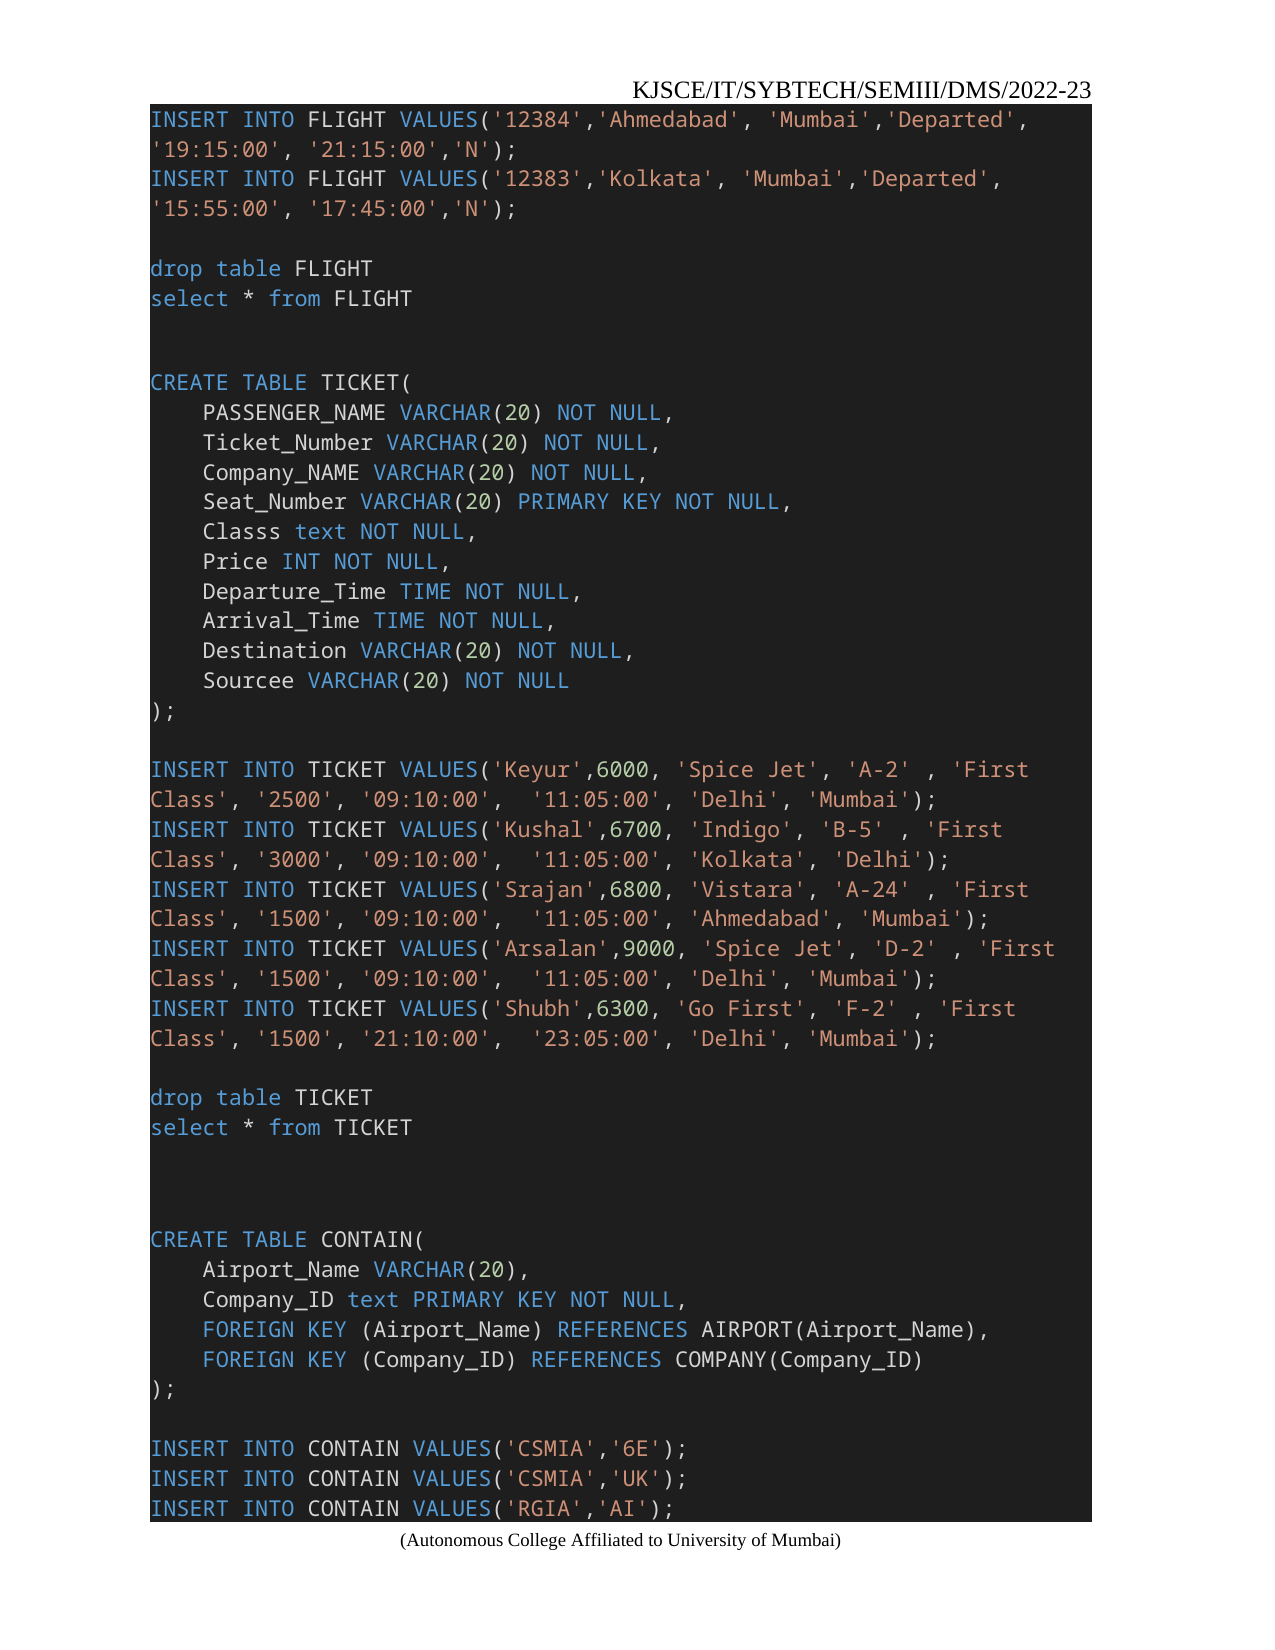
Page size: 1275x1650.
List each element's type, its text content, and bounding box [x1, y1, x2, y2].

text INSERT INTO CONTAIN VALUES('CSMIA','6E'); [150, 1433, 1092, 1463]
text select * from FLIGHT [150, 282, 1092, 312]
text Ticket_Number VARCHAR(20) NOT NULL, [150, 427, 1092, 456]
text Arrival_Time TIME NOT NULL, [150, 605, 1092, 635]
text PASSENGER_NAME VARCHAR(20) NOT NULL, [150, 397, 1092, 427]
text INSERT INTO TICKET VALUES('Keyur',6000, 'Spice Jet', 'A-2' , 'First Class', '2500', '09:10:00', '11:05:00', 'Delhi', 'Mumbai'); [150, 754, 1092, 814]
text Seat_Number VARCHAR(20) PRIMARY KEY NOT NULL, [150, 486, 1092, 516]
text Sourcee VARCHAR(20) NOT NULL [150, 665, 1092, 695]
text Company_ID text PRIMARY KEY NOT NULL, [150, 1284, 1092, 1314]
text INSERT INTO TICKET VALUES('Kushal',6700, 'Indigo', 'B-5' , 'First Class', '3000', '09:10:00', '11:05:00', 'Kolkata', 'Delhi'); [150, 814, 1092, 873]
text Destination VARCHAR(20) NOT NULL, [150, 635, 1092, 665]
text Airport_Name VARCHAR(20), [150, 1254, 1092, 1284]
text INSERT INTO TICKET VALUES('Srajan',6800, 'Vistara', 'A-24' , 'First Class', '1500', '09:10:00', '11:05:00', 'Ahmedabad', 'Mumbai'); [150, 873, 1092, 933]
text Departure_Time TIME NOT NULL, [150, 576, 1092, 605]
text INSERT INTO FLIGHT VALUES('12384','Ahmedabad', 'Mumbai','Departed', '19:15:00', '21:15:00','N'); [150, 104, 1092, 163]
text INSERT INTO CONTAIN VALUES('RGIA','AI'); [150, 1493, 1092, 1522]
text INSERT INTO TICKET VALUES('Arsalan',9000, 'Spice Jet', 'D-2' , 'First Class', '1500', '09:10:00', '11:05:00', 'Delhi', 'Mumbai'); [150, 933, 1092, 993]
text Classs text NOT NULL, [150, 516, 1092, 546]
text FOREIGN KEY (Airport_Name) REFERENCES AIRPORT(Airport_Name), [150, 1314, 1092, 1344]
text FOREIGN KEY (Company_ID) REFERENCES COMPANY(Company_ID) [150, 1344, 1092, 1373]
text CREATE TABLE TICKET( [150, 367, 1092, 397]
text CREATE TABLE CONTAIN( [150, 1224, 1092, 1254]
text ); [150, 1373, 1092, 1403]
text ); [150, 695, 1092, 724]
text INSERT INTO TICKET VALUES('Shubh',6300, 'Go First', 'F-2' , 'First Class', '1500', '21:10:00', '23:05:00', 'Delhi', 'Mumbai'); [150, 993, 1092, 1052]
text drop table FLIGHT [150, 253, 1092, 282]
text Price INT NOT NULL, [150, 546, 1092, 576]
text INSERT INTO FLIGHT VALUES('12383','Kolkata', 'Mumbai','Departed', '15:55:00', '17:45:00','N'); [150, 163, 1092, 223]
text Company_NAME VARCHAR(20) NOT NULL, [150, 456, 1092, 486]
text drop table TICKET [150, 1082, 1092, 1112]
text select * from TICKET [150, 1112, 1092, 1142]
text INSERT INTO CONTAIN VALUES('CSMIA','UK'); [150, 1463, 1092, 1493]
